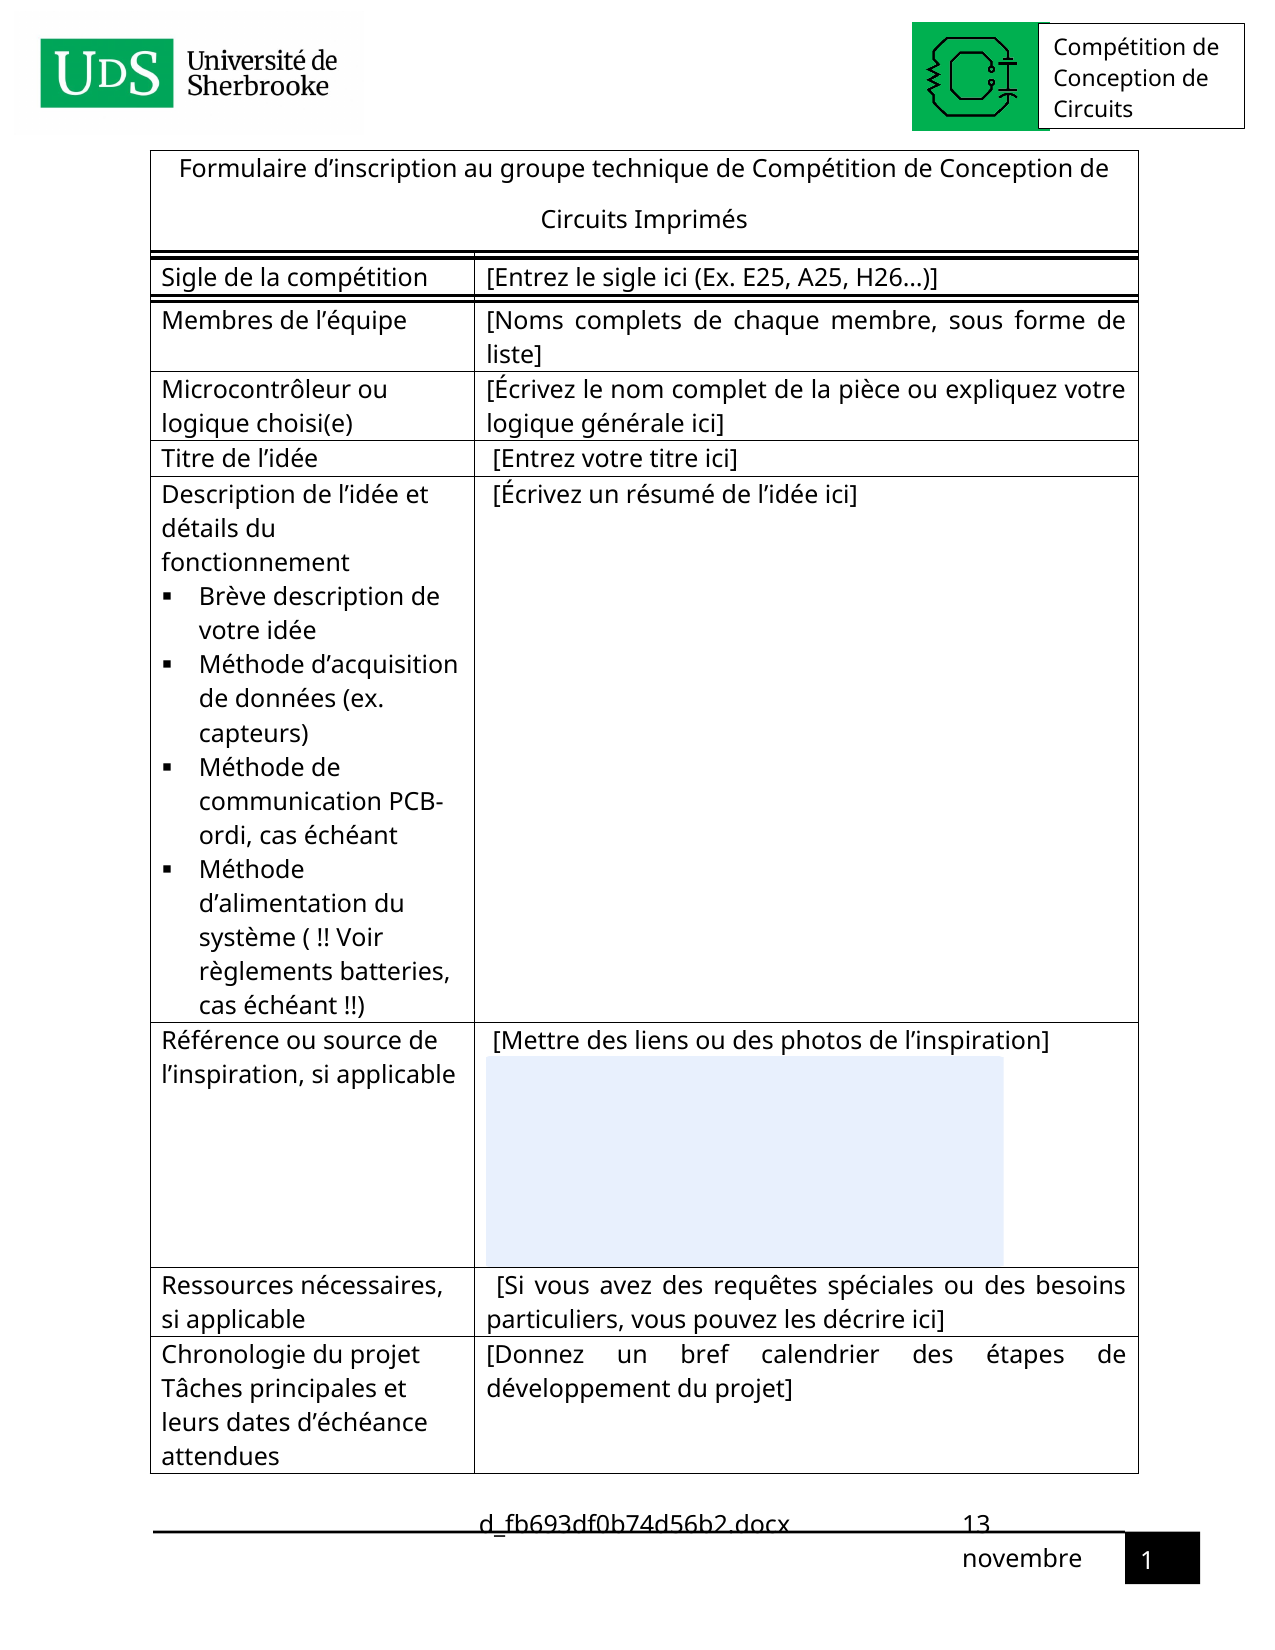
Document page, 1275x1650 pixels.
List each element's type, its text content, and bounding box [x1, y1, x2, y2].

picture [13, 11, 364, 135]
table_cell [475, 1268, 1138, 1336]
table_cell Ressources nécessaires, si applicable [151, 1268, 474, 1336]
table_cell Chronologie du projet Tâches principales et leurs dates d’échéance attendues [151, 1337, 474, 1473]
table_cell Microcontrôleur ou logique choisi(e) [151, 372, 474, 440]
table_cell Référence ou source de l’inspiration, si applicable [151, 1023, 474, 1267]
picture [486, 1056, 1004, 1267]
table_cell Titre de l’idée [151, 441, 474, 476]
table_cell Sigle de la compétition [151, 260, 474, 293]
table_header Formulaire d’inscription au groupe technique de Compétition de Conception de Circuits Imprimés [151, 151, 1138, 250]
table_cell Description de l’idée et détails du fonctionnement Brève description de votre idée Méthode d’acquisition de données (ex. capteurs) Méthode de communication PCB-ordi, cas échéant Méthode d’alimentation du système ( !! Voir règlements batteries, cas échéant !!) [151, 477, 474, 1022]
picture [925, 37, 1018, 117]
table_cell [475, 477, 1138, 1022]
table_cell [475, 1023, 1138, 1267]
table_cell [475, 441, 1138, 476]
table_cell Membres de l’équipe [151, 303, 474, 371]
